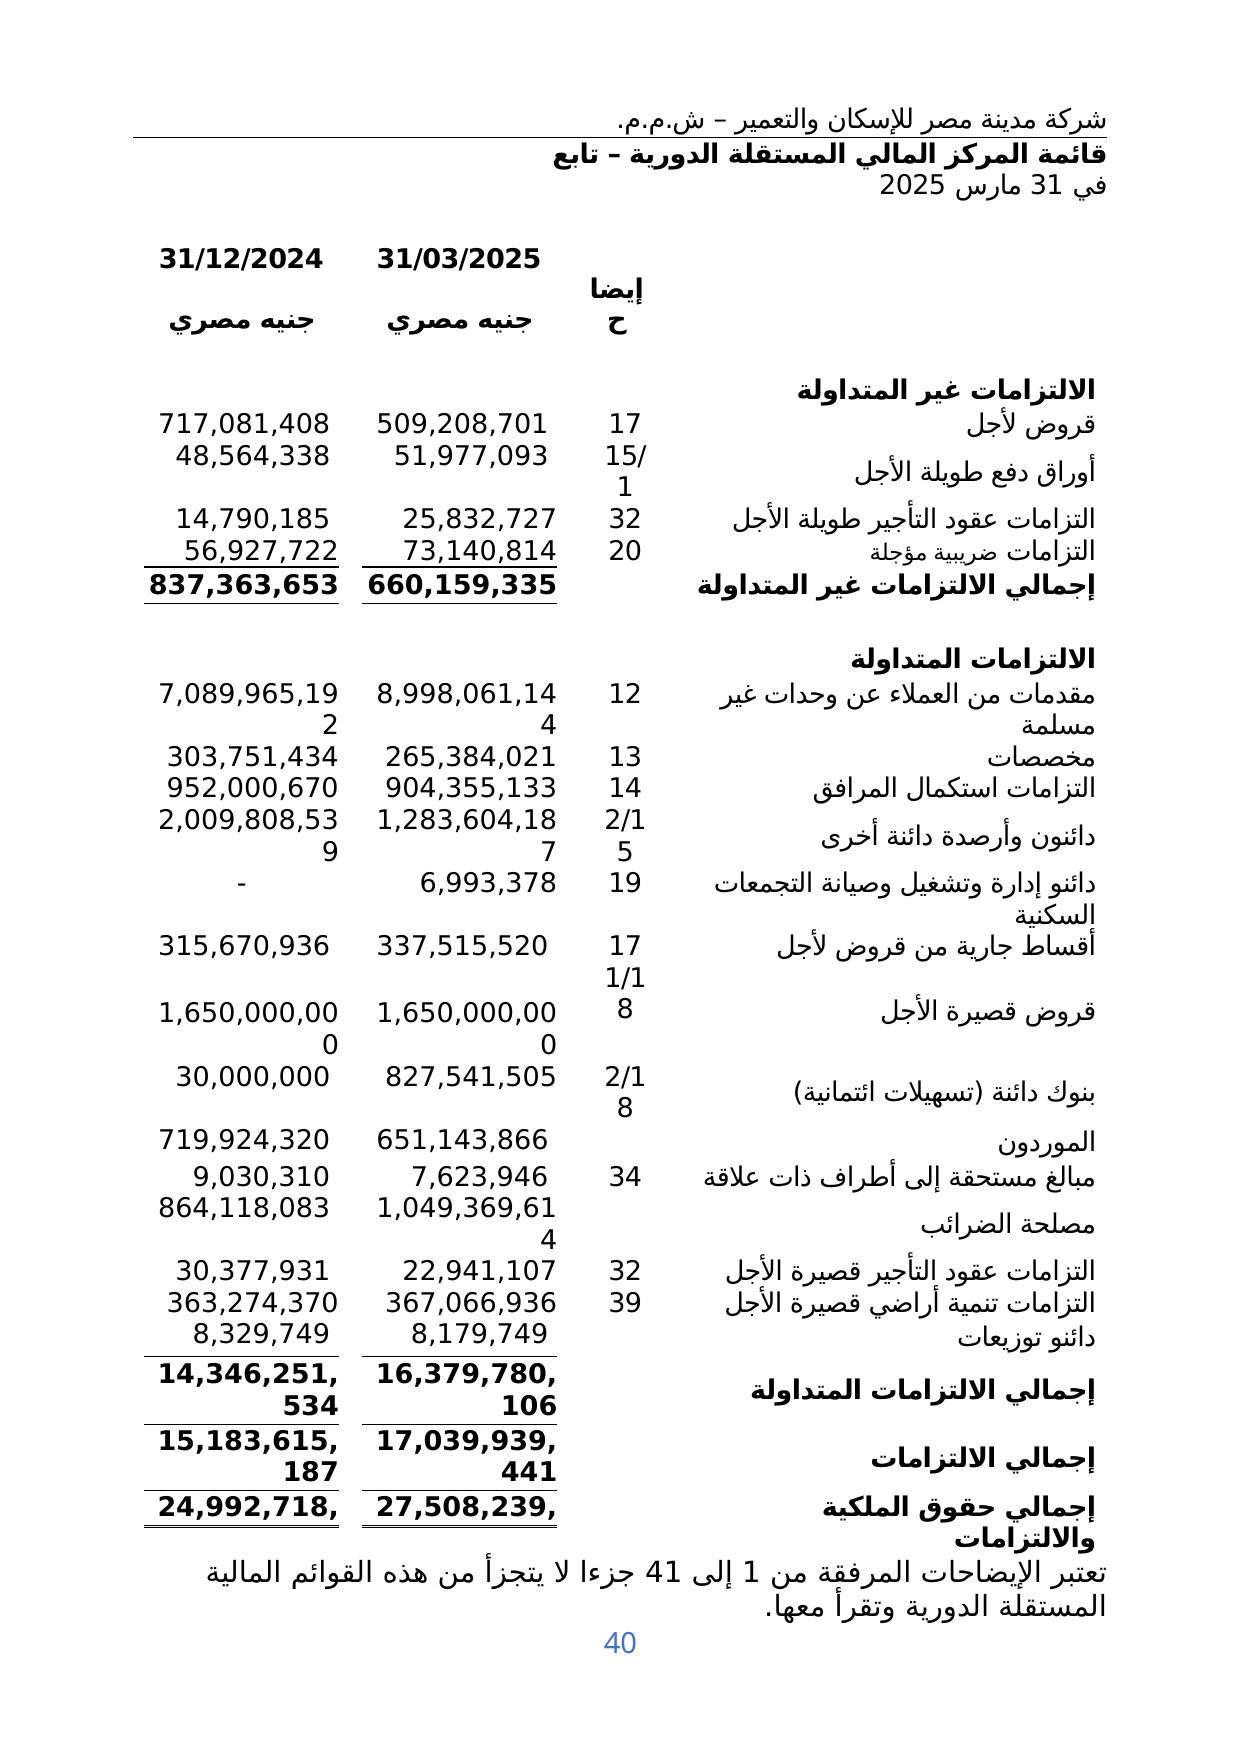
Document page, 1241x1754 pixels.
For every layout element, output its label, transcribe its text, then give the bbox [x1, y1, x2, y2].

text قائمة المركز المالي المستقلة الدورية – تابع [133, 138, 1107, 170]
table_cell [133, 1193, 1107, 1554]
text شركة مدينة مصر للإسكان والتعمير – ش.م.م. [133, 103, 1107, 137]
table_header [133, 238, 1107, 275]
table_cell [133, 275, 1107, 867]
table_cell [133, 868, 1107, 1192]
text في 31 مارس 2025 [133, 170, 1107, 201]
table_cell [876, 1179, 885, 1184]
